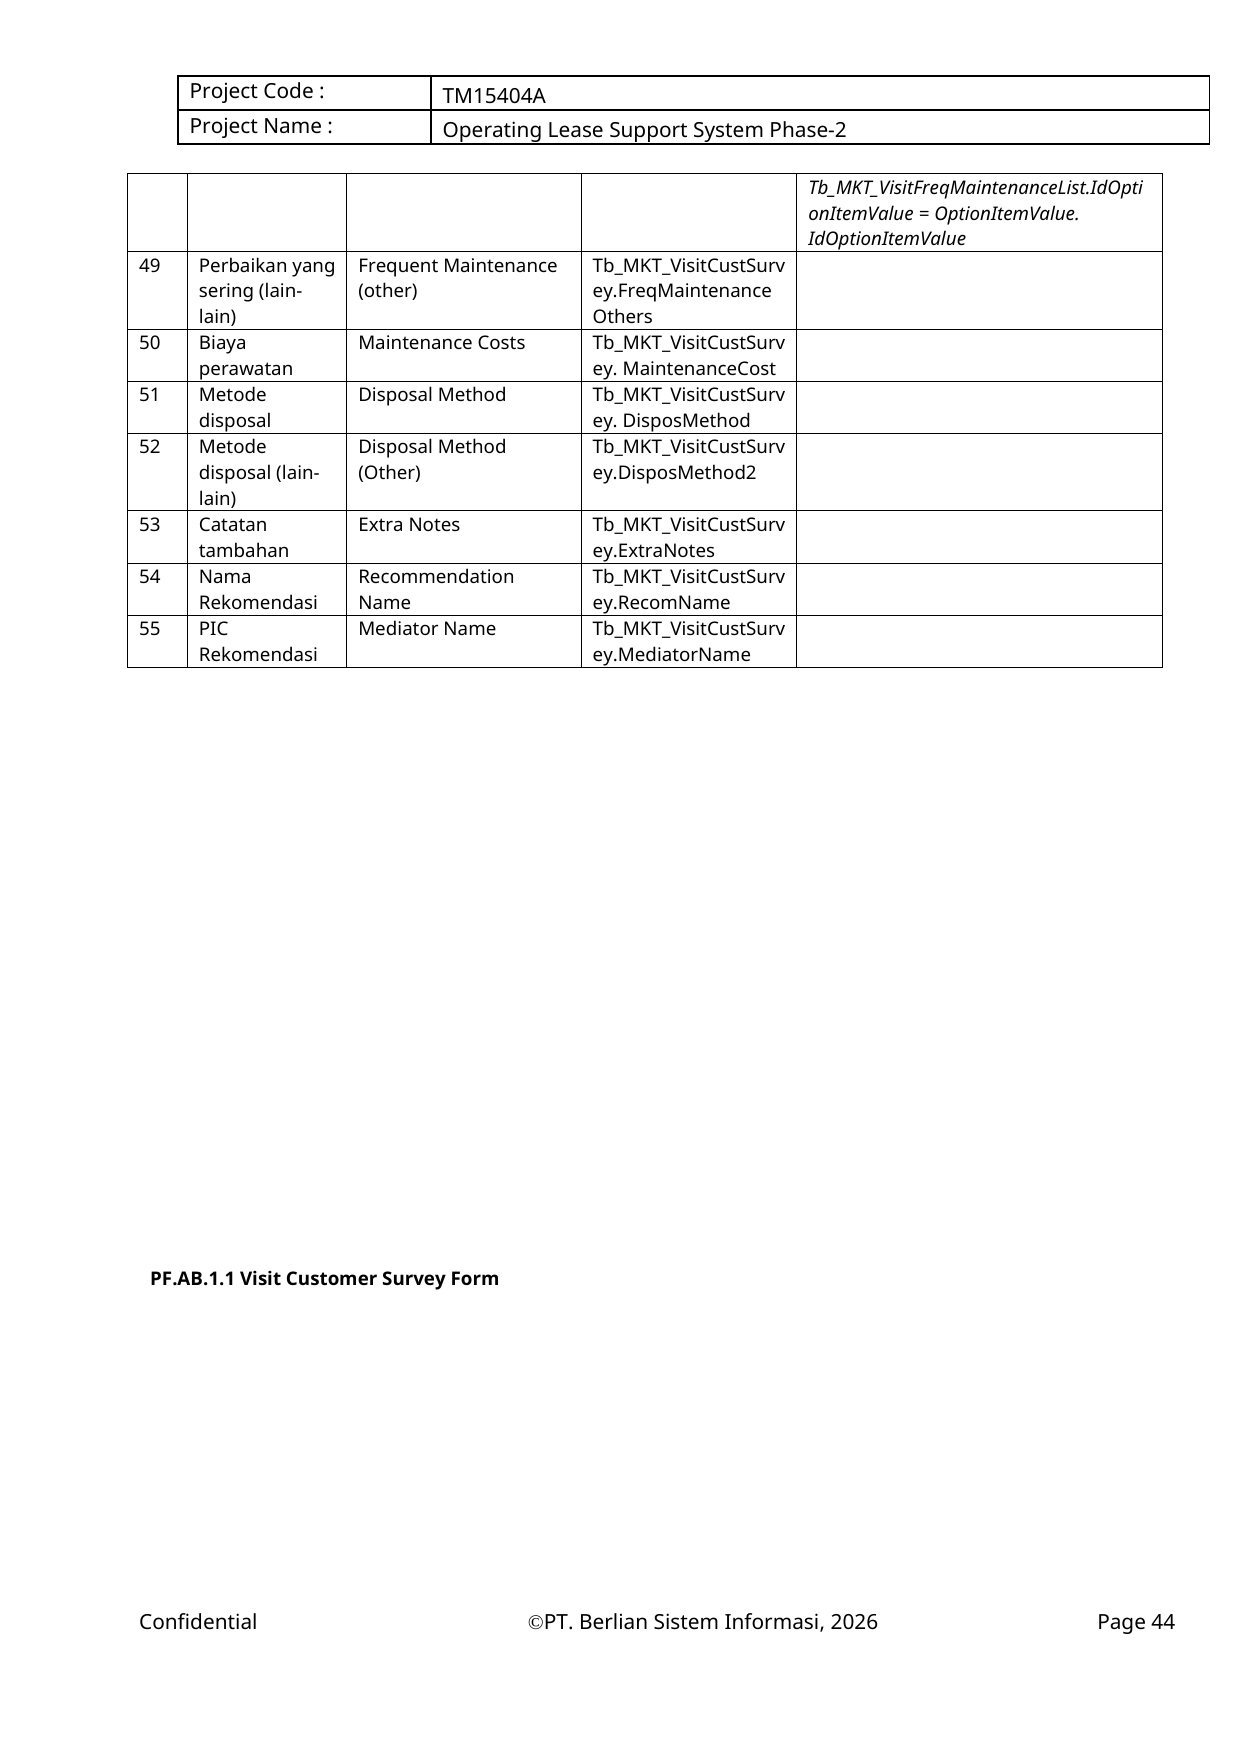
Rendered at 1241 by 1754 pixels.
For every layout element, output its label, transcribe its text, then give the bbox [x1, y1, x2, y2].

table_cell Tb_MKT_VisitCustSurvey.MediatorName [582, 616, 796, 667]
table_cell [797, 511, 1162, 562]
table_cell 54 [128, 564, 187, 614]
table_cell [188, 174, 346, 251]
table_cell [347, 174, 581, 251]
table_cell 49 [128, 252, 187, 328]
table_cell 52 [128, 434, 187, 510]
table_cell Metode disposal (lain-lain) [188, 434, 346, 510]
table_cell 55 [128, 616, 187, 667]
table_cell Mediator Name [347, 616, 581, 667]
table_cell Tb_MKT_VisitCustSurvey.FreqMaintenanceOthers [582, 252, 796, 328]
table_cell Tb_MKT_VisitCustSurvey.DisposMethod2 [582, 434, 796, 510]
table_cell 50 [128, 330, 187, 381]
table_cell Disposal Method (Other) [347, 434, 581, 510]
table_cell Tb_MKT_VisitCustSurvey.ExtraNotes [582, 511, 796, 562]
table_cell Metode disposal [188, 382, 346, 433]
table_cell Extra Notes [347, 511, 581, 562]
table_cell 48 [128, 174, 187, 251]
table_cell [582, 174, 796, 251]
table_cell [797, 616, 1162, 667]
table_cell [797, 564, 1162, 614]
table_cell Nama Rekomendasi [188, 564, 346, 614]
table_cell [797, 174, 1162, 251]
table_cell PIC Rekomendasi [188, 616, 346, 667]
table_cell Tb_MKT_VisitCustSurvey.RecomName [582, 564, 796, 614]
table_cell Perbaikan yang sering (lain-lain) [188, 252, 346, 328]
table_cell Catatan tambahan [188, 511, 346, 562]
text PF.AB.1.1 Visit Customer Survey Form [150, 1265, 1090, 1290]
table_cell 51 [128, 382, 187, 433]
table_cell [797, 434, 1162, 510]
table_cell Frequent Maintenance (other) [347, 252, 581, 328]
table_cell Tb_MKT_VisitCustSurvey. DisposMethod [582, 382, 796, 433]
table_cell [797, 252, 1162, 328]
table_cell Biaya perawatan [188, 330, 346, 381]
table_cell Disposal Method [347, 382, 581, 433]
table_cell Tb_MKT_VisitCustSurvey. MaintenanceCost [582, 330, 796, 381]
table_cell [797, 382, 1162, 433]
table_cell Maintenance Costs [347, 330, 581, 381]
table_cell Recommendation Name [347, 564, 581, 614]
table_cell 53 [128, 511, 187, 562]
table_cell [797, 330, 1162, 381]
